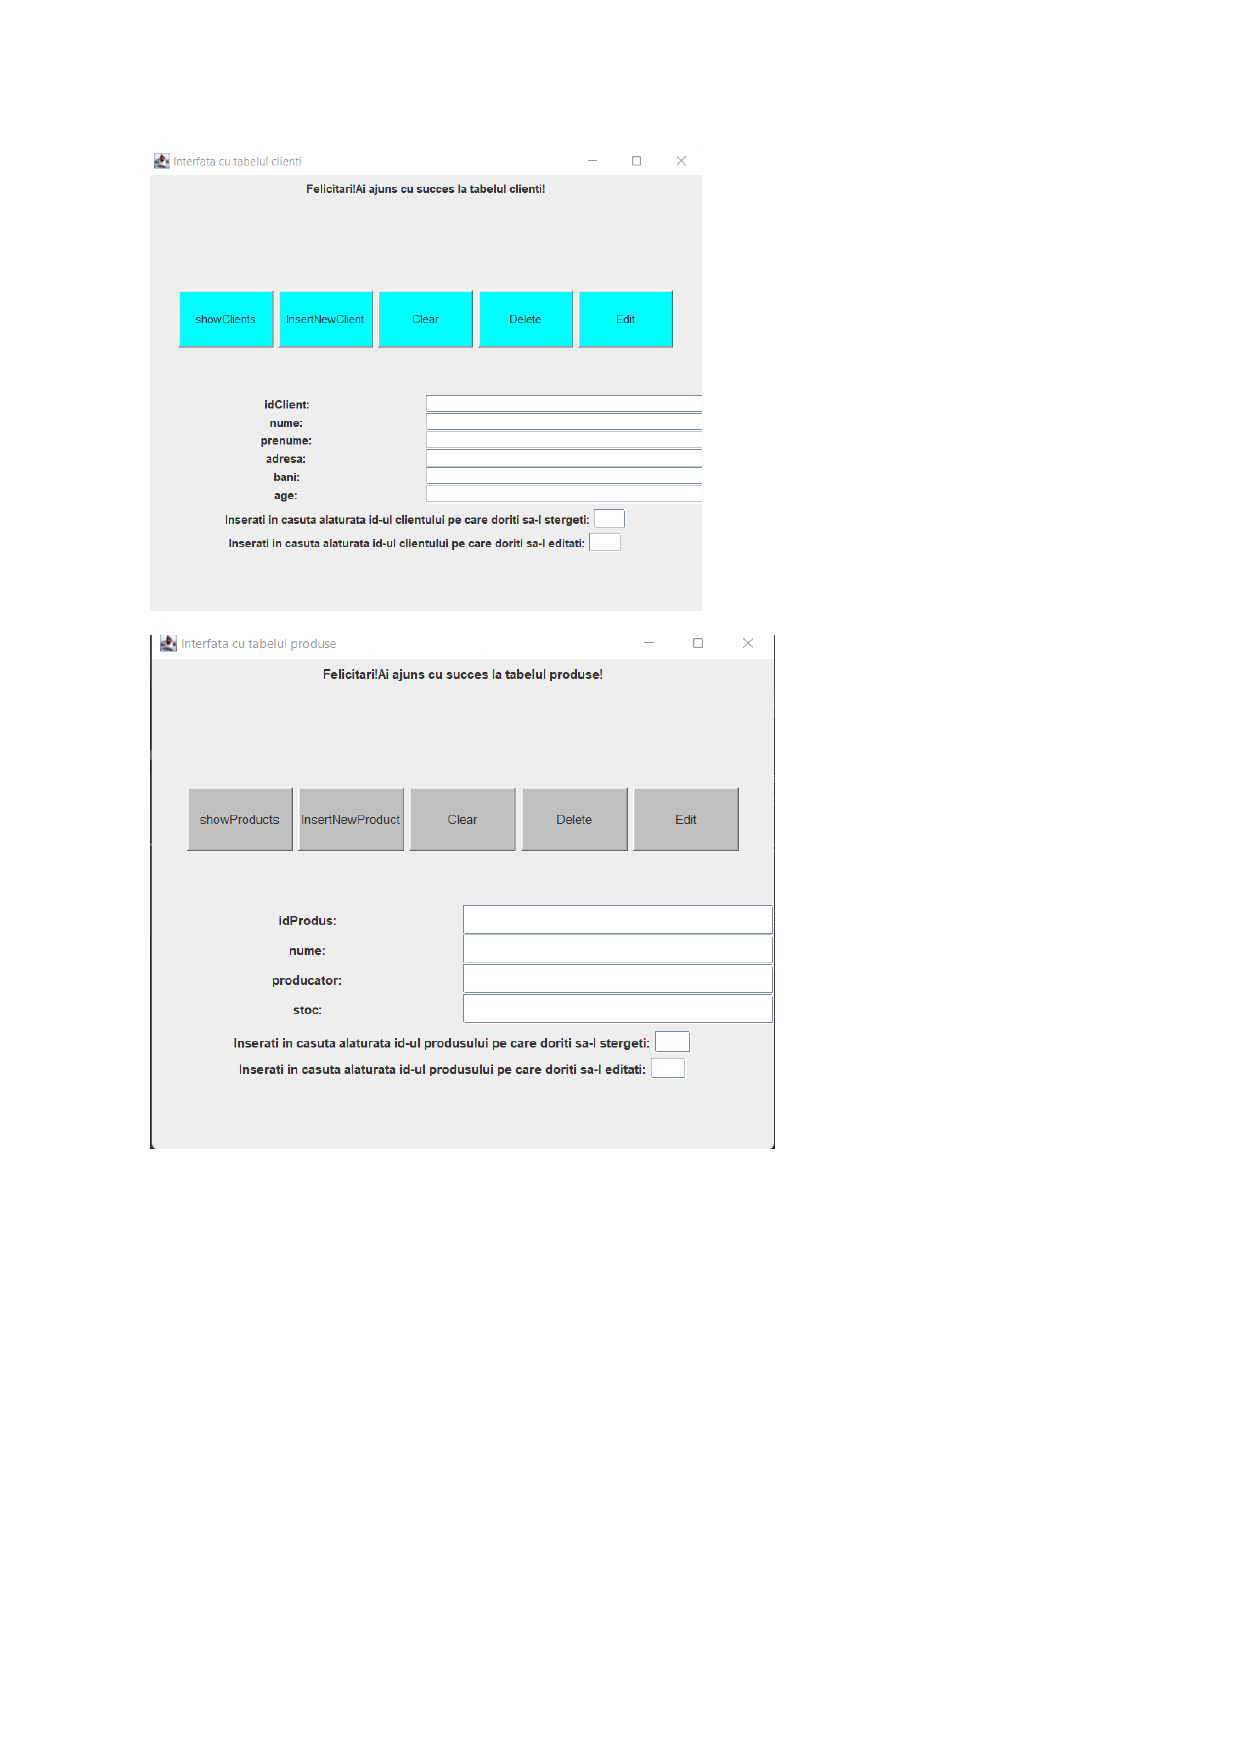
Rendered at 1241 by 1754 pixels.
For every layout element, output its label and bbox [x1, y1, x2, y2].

picture [150, 635, 775, 1149]
picture [150, 150, 703, 611]
